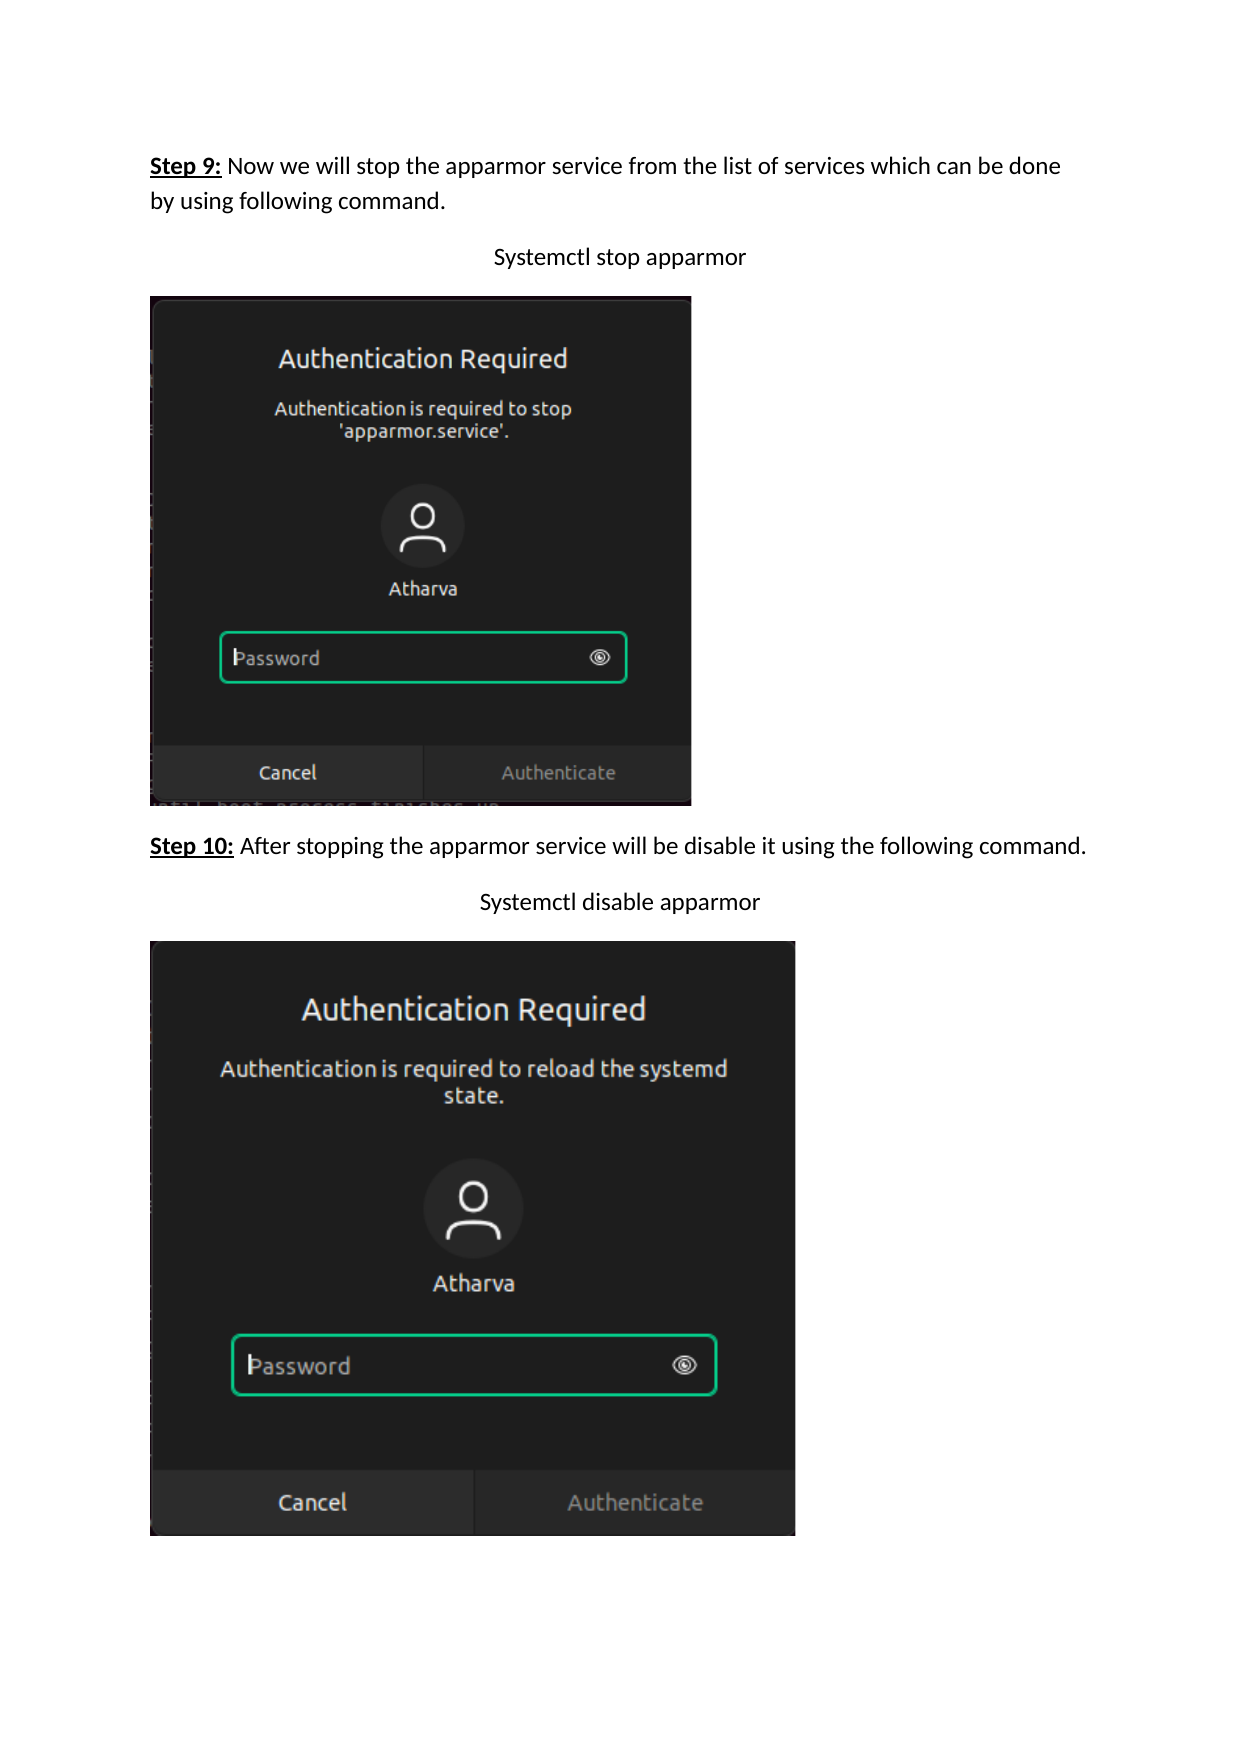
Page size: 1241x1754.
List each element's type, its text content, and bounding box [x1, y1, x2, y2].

picture [150, 296, 692, 806]
text Step 10: After stopping the apparmor service will be disable it using the following command. [150, 830, 1090, 861]
text Systemctl stop apparmor [150, 241, 1090, 271]
picture [150, 941, 796, 1536]
text Systemctl disable apparmor [150, 886, 1090, 917]
text Step 9: Now we will stop the apparmor service from the list of services which can be done by using following command. [150, 150, 1090, 216]
